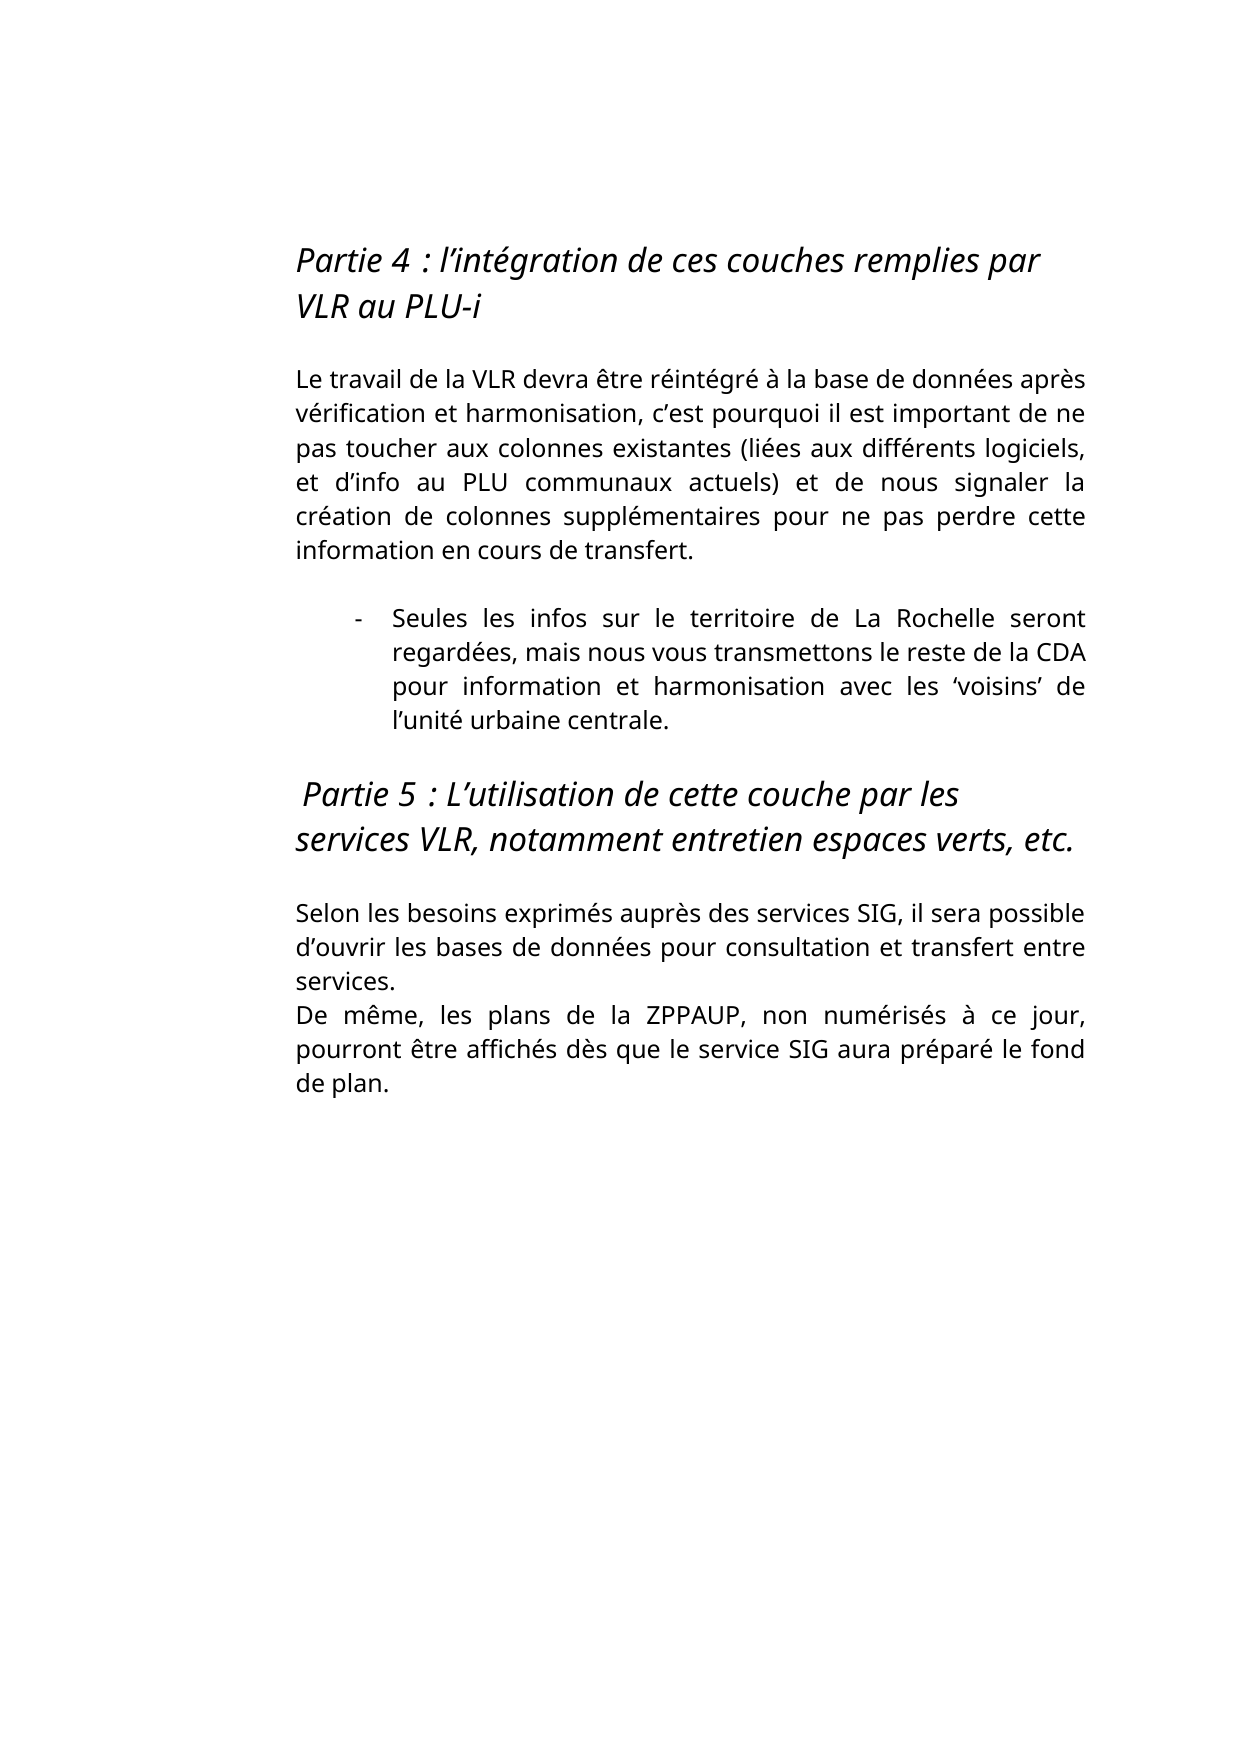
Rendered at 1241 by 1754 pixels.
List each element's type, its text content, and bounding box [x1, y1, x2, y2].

text Partie 5 : L’utilisation de cette couche par les services VLR, notamment entretien espaces verts, etc. [295, 771, 1087, 862]
text Selon les besoins exprimés auprès des services SIG, il sera possible d’ouvrir les bases de données pour consultation et transfert entre services. [295, 896, 1087, 998]
list Seules les infos sur le territoire de La Rochelle seront regardées, mais nous vous transmettons le reste de la CDA pour information et harmonisation avec les ‘voisins’ de l’unité urbaine centrale. [354, 601, 1087, 737]
text Partie 4 : l’intégration de ces couches remplies par VLR au PLU-i [295, 237, 1087, 328]
text De même, les plans de la ZPPAUP, non numérisés à ce jour, pourront être affichés dès que le service SIG aura préparé le fond de plan. [295, 998, 1087, 1100]
text Le travail de la VLR devra être réintégré à la base de données après vérification et harmonisation, c’est pourquoi il est important de ne pas toucher aux colonnes existantes (liées aux différents logiciels, et d’info au PLU communaux actuels) et de nous signaler la création de colonnes supplémentaires pour ne pas perdre cette information en cours de transfert. [295, 362, 1087, 566]
